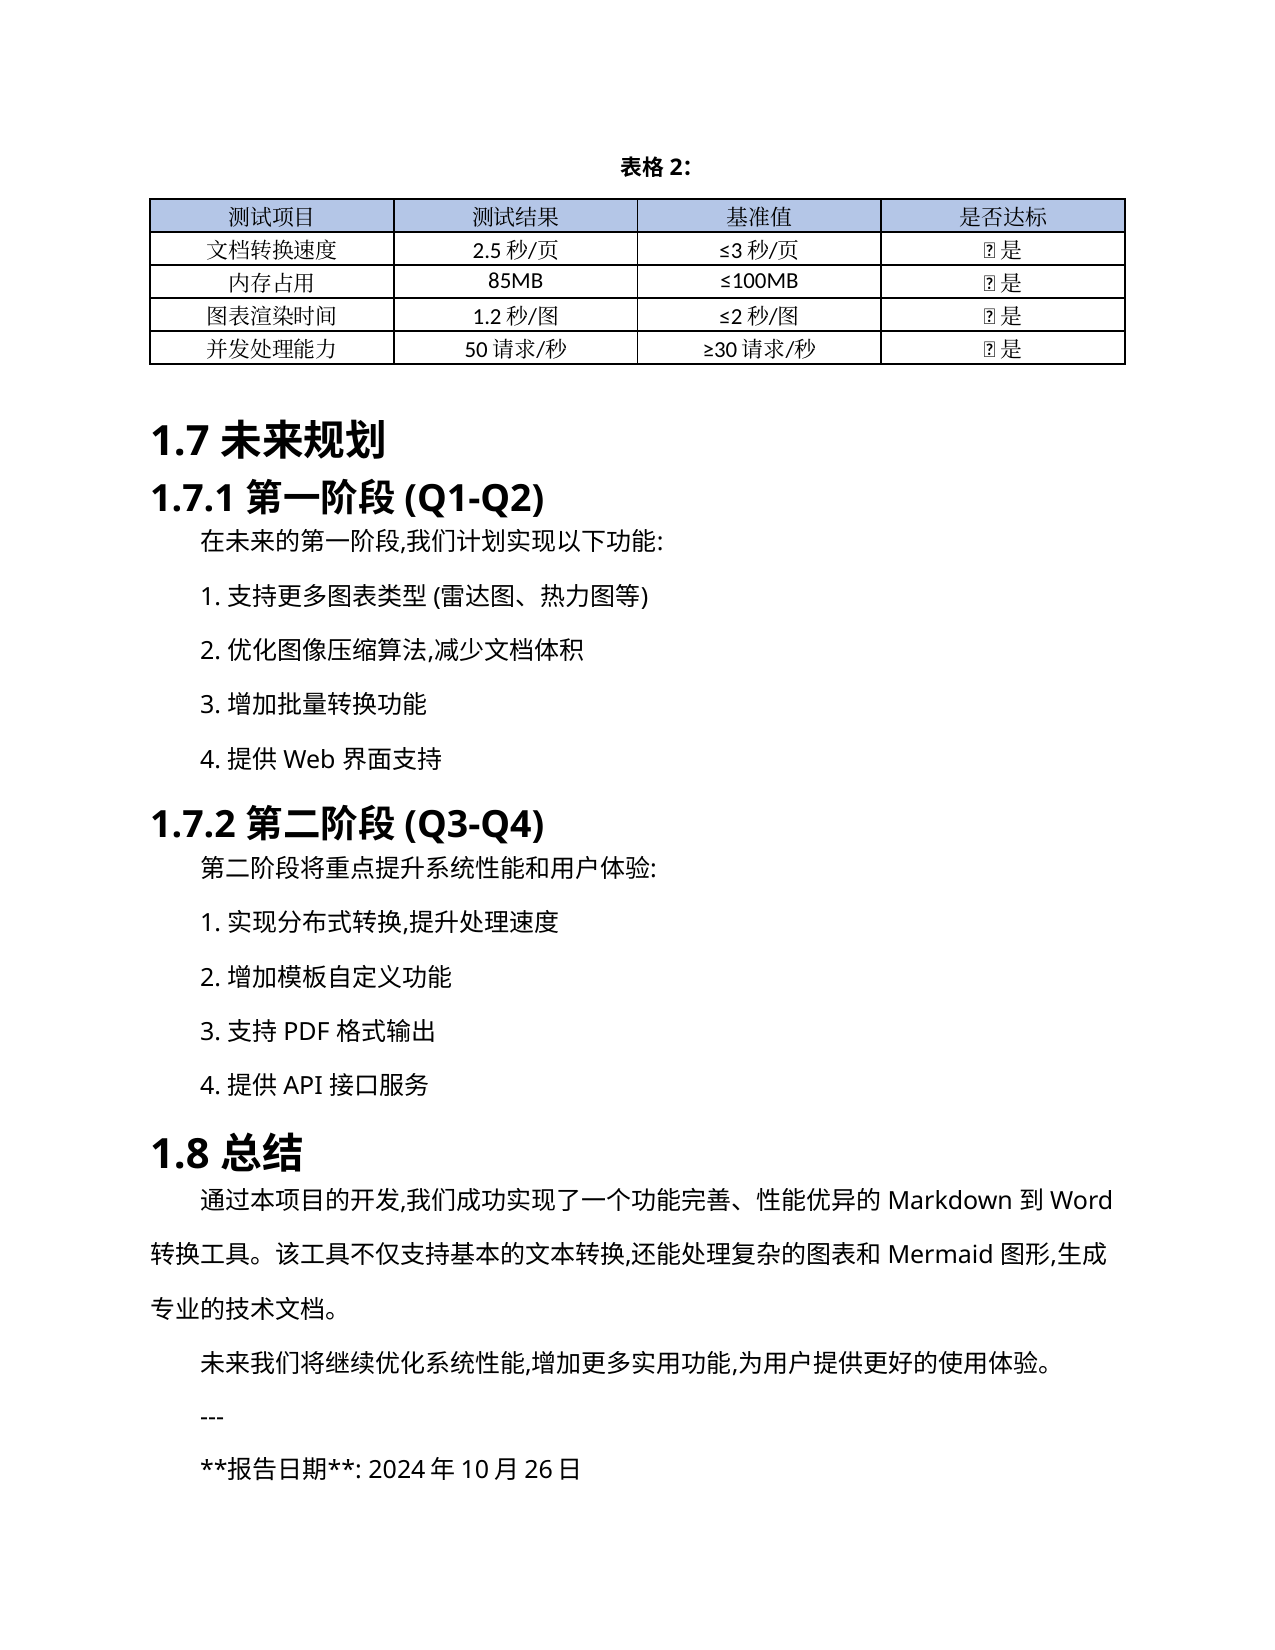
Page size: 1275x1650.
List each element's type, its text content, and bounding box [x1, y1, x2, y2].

table_header 是否达标 [882, 200, 1124, 231]
table_cell ≤100MB [638, 266, 880, 297]
table_cell ✅ 是 [882, 332, 1124, 363]
table_cell ≤2秒/图 [638, 299, 880, 330]
text 在未来的第一阶段,我们计划实现以下功能: [150, 522, 1125, 558]
subtitle 1.7.2 第二阶段 (Q3-Q4) [150, 794, 1125, 848]
text 第二阶段将重点提升系统性能和用户体验: [150, 848, 1125, 884]
text 表格 2： [150, 150, 1125, 182]
text 3. 支持 PDF 格式输出 [150, 1011, 1125, 1048]
table_cell 50请求/秒 [395, 332, 637, 363]
table_cell 文档转换速度 [151, 233, 393, 264]
text 1. 支持更多图表类型 (雷达图、热力图等) [150, 576, 1125, 612]
text 4. 提供 Web 界面支持 [150, 739, 1125, 776]
subtitle 1.8 总结 [150, 1120, 1125, 1181]
text 2. 优化图像压缩算法,减少文档体积 [150, 631, 1125, 667]
text 3. 增加批量转换功能 [150, 685, 1125, 721]
text 未来我们将继续优化系统性能,增加更多实用功能,为用户提供更好的使用体验。 [150, 1344, 1125, 1380]
text **报告日期**: 2024年10月26日 [150, 1449, 1125, 1485]
subtitle 1.7.1 第一阶段 (Q1-Q2) [150, 467, 1125, 522]
subtitle 1.7 未来规划 [150, 407, 1125, 467]
text 通过本项目的开发,我们成功实现了一个功能完善、性能优异的 Markdown 到 Word 转换工具。该工具不仅支持基本的文本转换,还能处理复杂的图表和 Mermaid 图形,生成专业的技术文档。 [150, 1181, 1125, 1326]
table_cell ≥30请求/秒 [638, 332, 880, 363]
table_cell ✅ 是 [882, 299, 1124, 330]
table_cell ≤3秒/页 [638, 233, 880, 264]
text 1. 实现分布式转换,提升处理速度 [150, 903, 1125, 939]
text 4. 提供 API 接口服务 [150, 1066, 1125, 1102]
table_cell ✅ 是 [882, 266, 1124, 297]
table_cell 1.2秒/图 [395, 299, 637, 330]
table_header 测试结果 [395, 200, 637, 231]
table_header 基准值 [638, 200, 880, 231]
table_cell ✅ 是 [882, 233, 1124, 264]
table_header 测试项目 [151, 200, 393, 231]
table_cell 2.5秒/页 [395, 233, 637, 264]
text --- [150, 1398, 1125, 1432]
table_cell 内存占用 [151, 266, 393, 297]
text 2. 增加模板自定义功能 [150, 957, 1125, 993]
table_cell 85MB [395, 266, 637, 297]
table_cell 并发处理能力 [151, 332, 393, 363]
table_cell 图表渲染时间 [151, 299, 393, 330]
